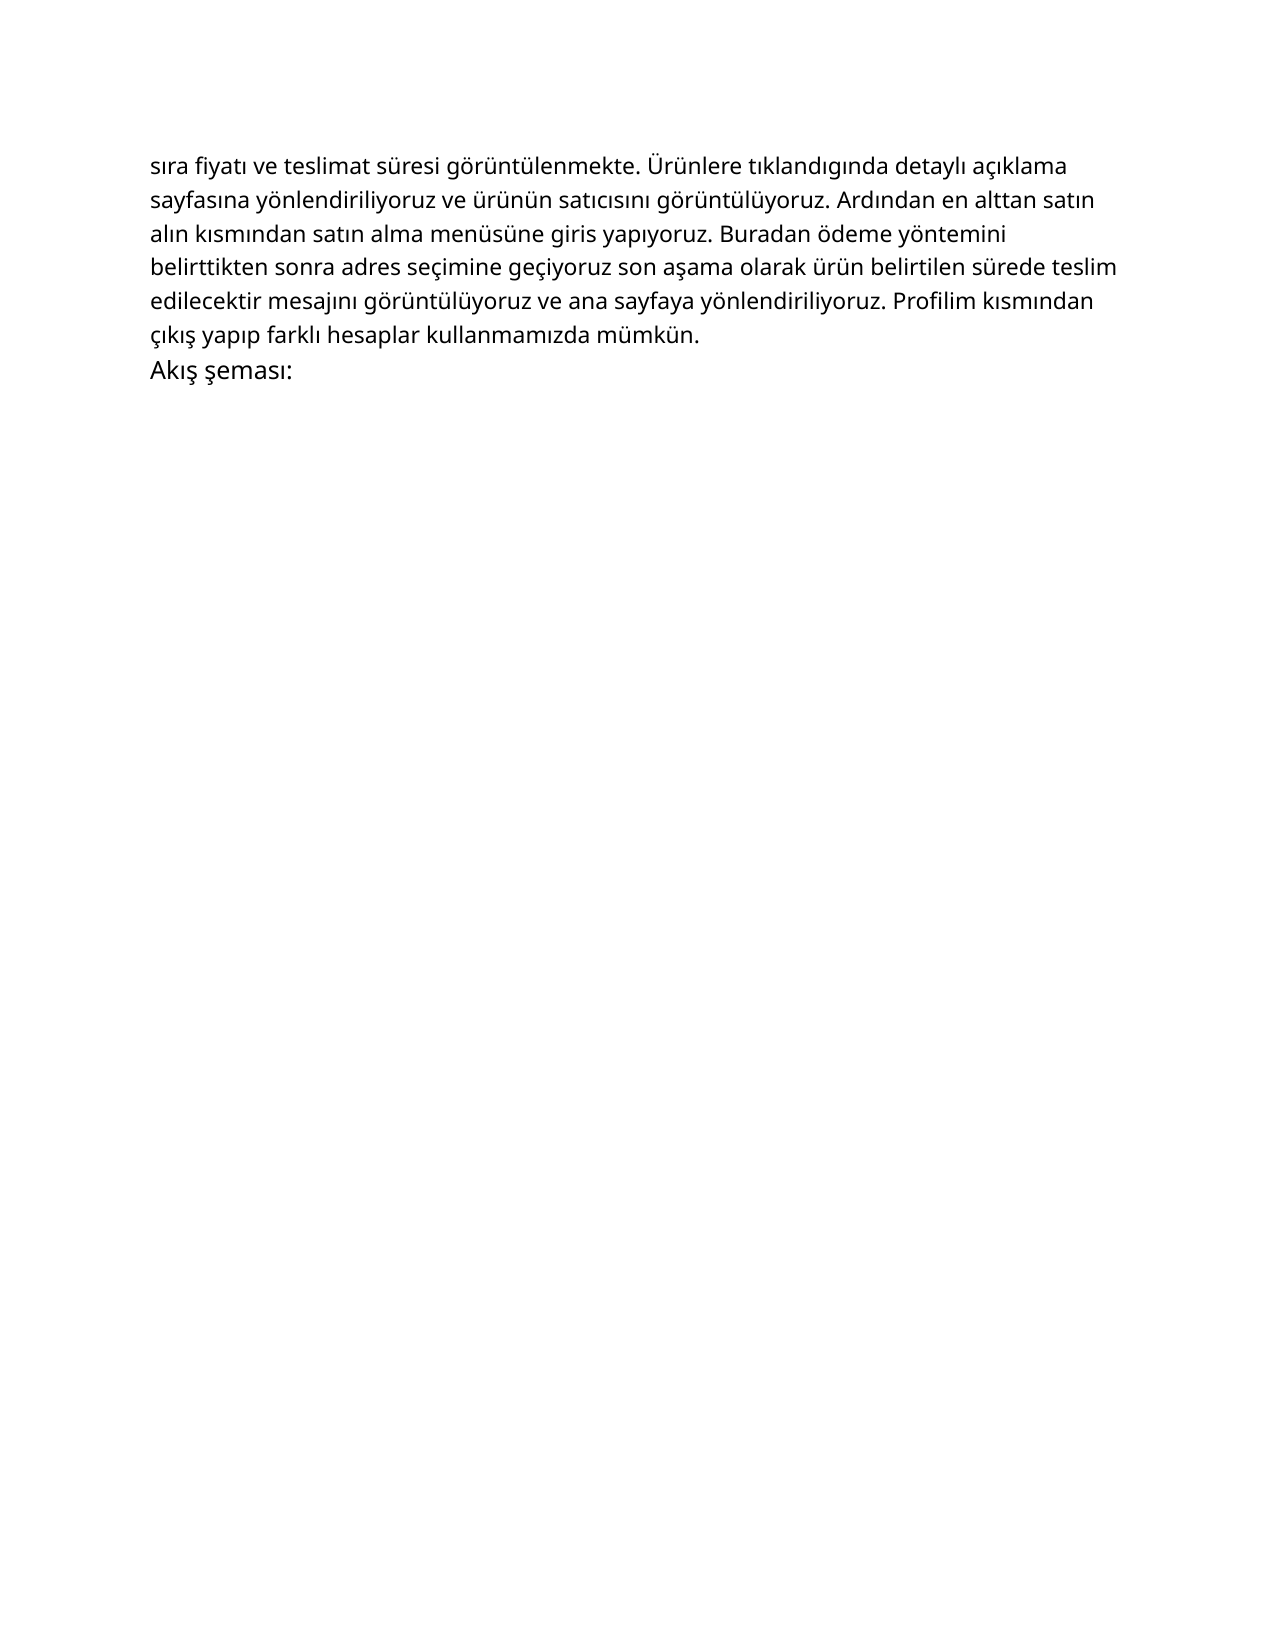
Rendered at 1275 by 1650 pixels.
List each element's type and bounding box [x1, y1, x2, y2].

text [150, 150, 1125, 457]
